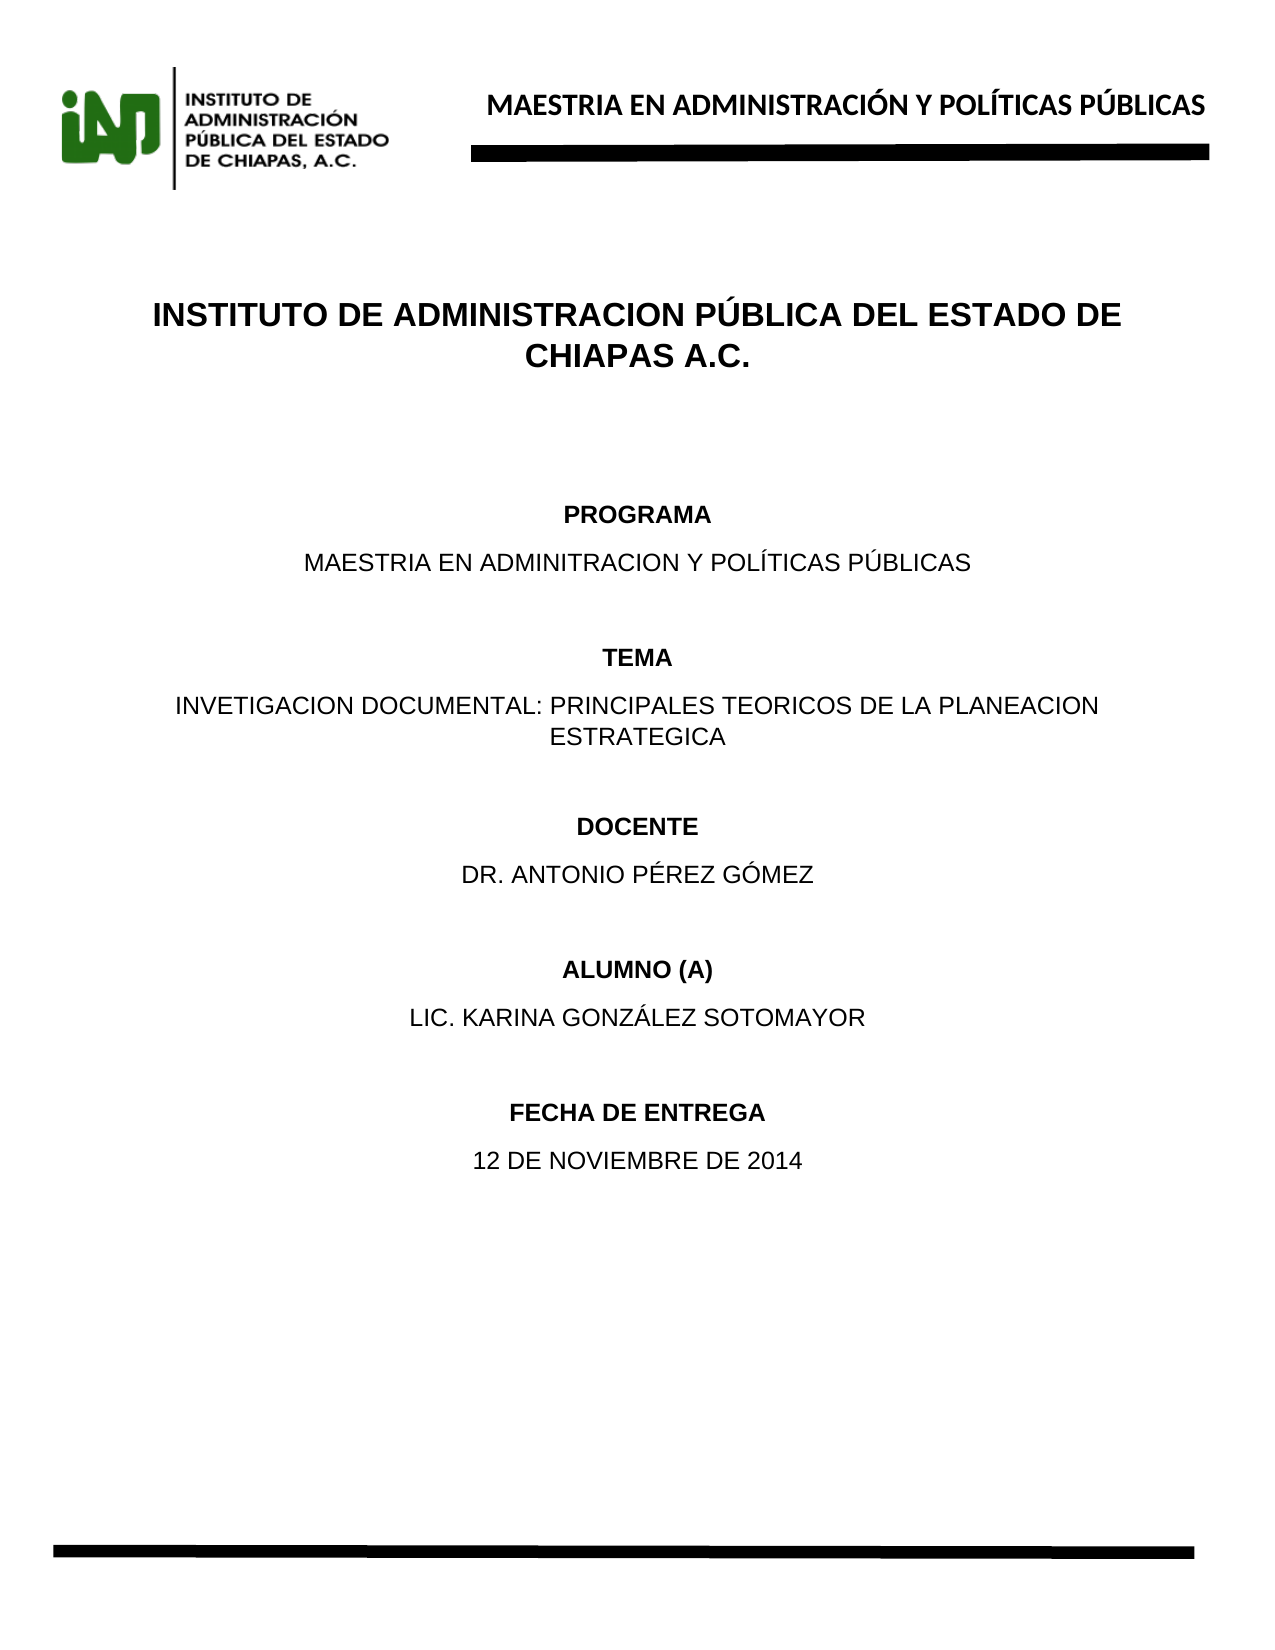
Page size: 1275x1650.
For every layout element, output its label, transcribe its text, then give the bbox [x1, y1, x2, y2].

picture [61, 67, 389, 190]
text DOCENTE [148, 812, 1127, 841]
text DR. ANTONIO PÉREZ GÓMEZ [148, 860, 1127, 888]
text 12 DE NOVIEMBRE DE 2014 [148, 1146, 1127, 1175]
text MAESTRIA EN ADMINITRACION Y POLÍTICAS PÚBLICAS [148, 548, 1127, 576]
text INVETIGACION DOCUMENTAL: PRINCIPALES TEORICOS DE LA PLANEACION ESTRATEGICA [148, 691, 1127, 751]
text PROGRAMA [148, 500, 1127, 529]
text TEMA [148, 643, 1127, 672]
text ALUMNO (A) [148, 955, 1127, 984]
text LIC. KARINA GONZÁLEZ SOTOMAYOR [148, 1003, 1127, 1032]
text INSTITUTO DE ADMINISTRACION PÚBLICA DEL ESTADO DE CHIAPAS A.C. [148, 295, 1127, 375]
text FECHA DE ENTREGA [148, 1098, 1127, 1127]
